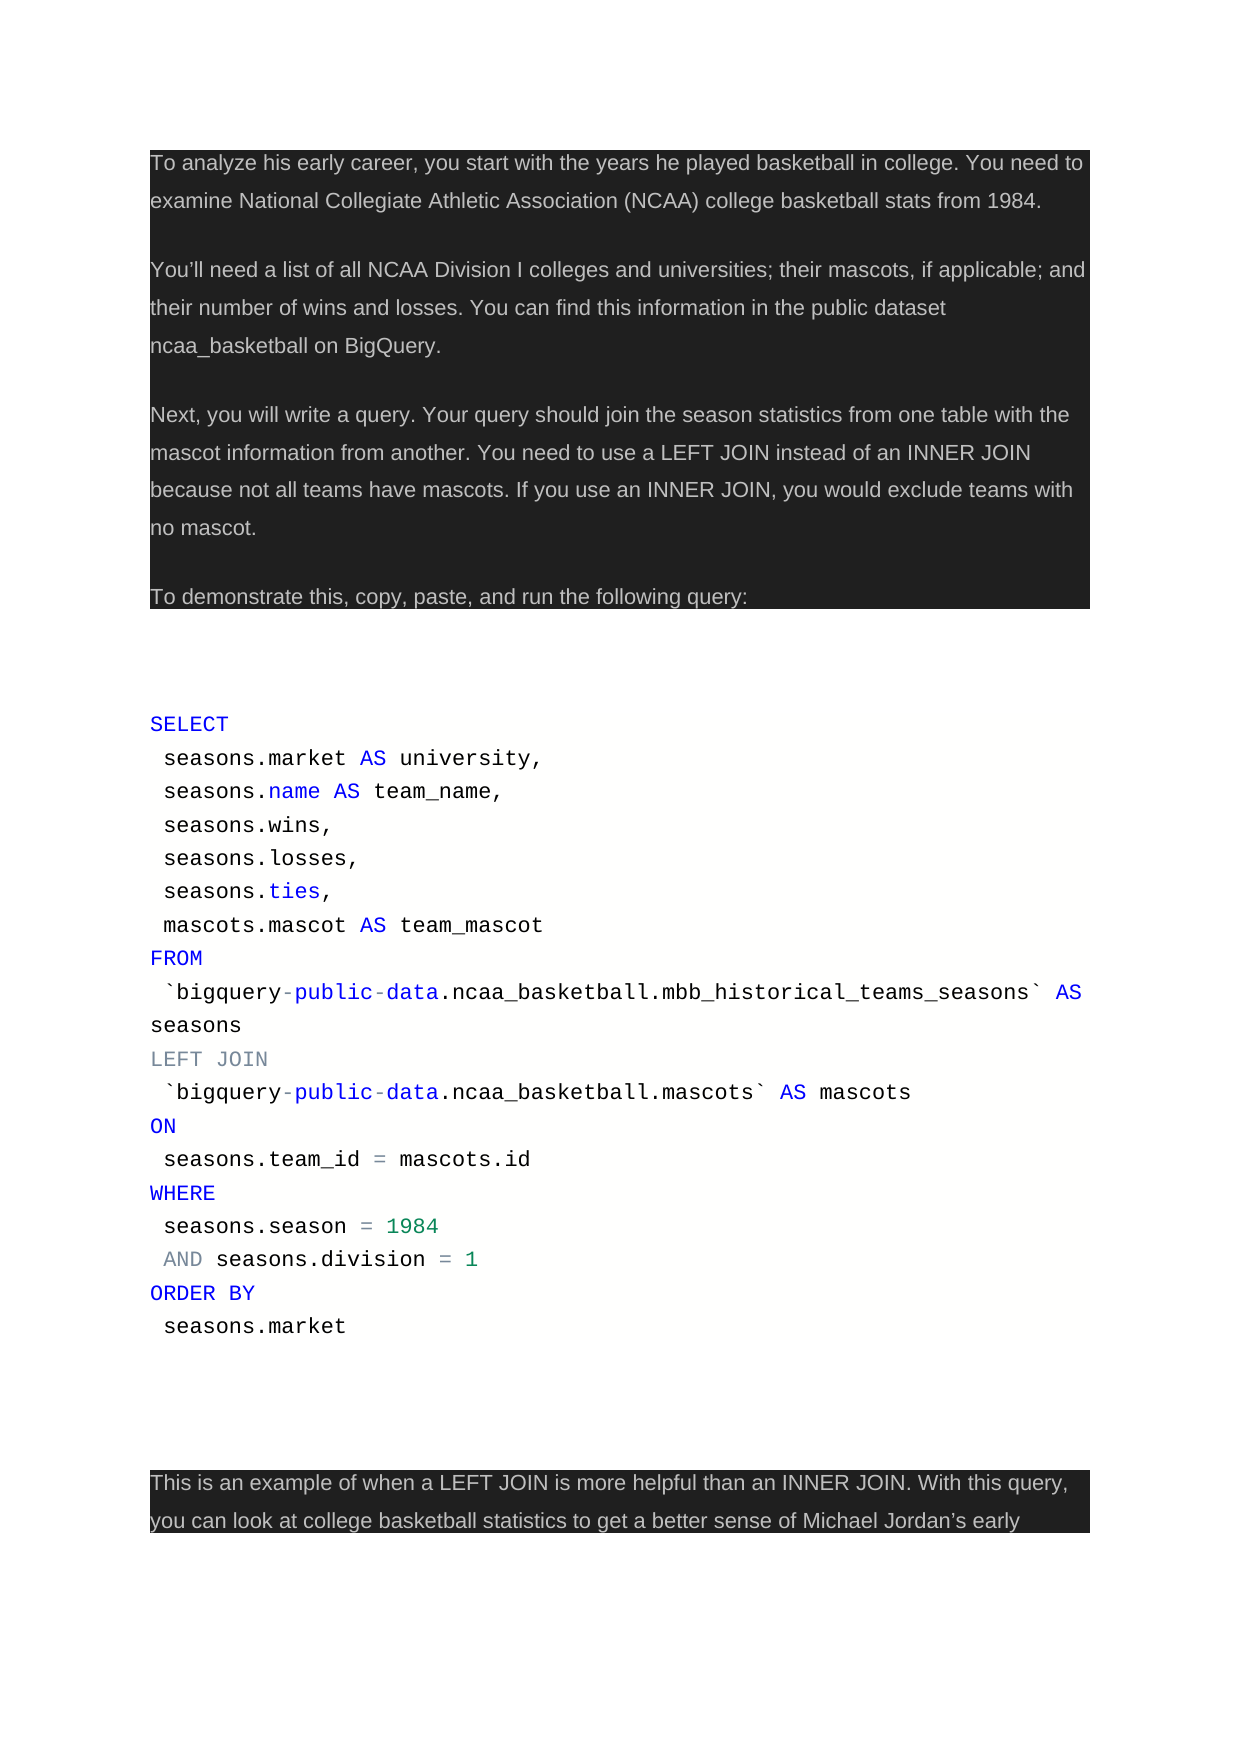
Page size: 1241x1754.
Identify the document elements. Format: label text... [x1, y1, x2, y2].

text seasons.ties, [150, 881, 1090, 906]
text mascots.mascot AS team_mascot [150, 914, 1090, 939]
text seasons.wins, [150, 814, 1090, 839]
text To analyze his early career, you start with the years he played basketball in college. You need to examine National Collegiate Athletic Association (NCAA) college basketball stats from 1984. [150, 150, 1090, 213]
text seasons.name AS team_name, [150, 780, 1090, 805]
text LEFT JOIN [150, 1048, 1090, 1073]
text `bigquery-public-data.ncaa_basketball.mascots` AS mascots [150, 1081, 1090, 1106]
text AND seasons.division = 1 [150, 1248, 1090, 1273]
text seasons.season = 1984 [150, 1215, 1090, 1240]
text WHERE [150, 1182, 1090, 1206]
text seasons.market [150, 1315, 1090, 1340]
text Next, you will write a query. Your query should join the season statistics from one table with the mascot information from another. You need to use a LEFT JOIN instead of an INNER JOIN because not all teams have mascots. If you use an INNER JOIN, you would exclude teams with no mascot. [150, 402, 1090, 540]
text FROM [150, 948, 1090, 972]
text seasons.market AS university, [150, 747, 1090, 772]
text ORDER BY [150, 1282, 1090, 1307]
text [150, 1470, 1090, 1533]
text ON [150, 1115, 1090, 1139]
text seasons.losses, [150, 847, 1090, 872]
text SELECT [150, 713, 1090, 738]
text seasons.team_id = mascots.id [150, 1148, 1090, 1173]
text You’ll need a list of all NCAA Division I colleges and universities; their mascots, if applicable; and their number of wins and losses. You can find this information in the public dataset ncaa_basketball on BigQuery. [150, 257, 1090, 358]
text To demonstrate this, copy, paste, and run the following query: [150, 584, 1090, 609]
text `bigquery-public-data.ncaa_basketball.mbb_historical_teams_seasons` AS seasons [150, 981, 1090, 1039]
